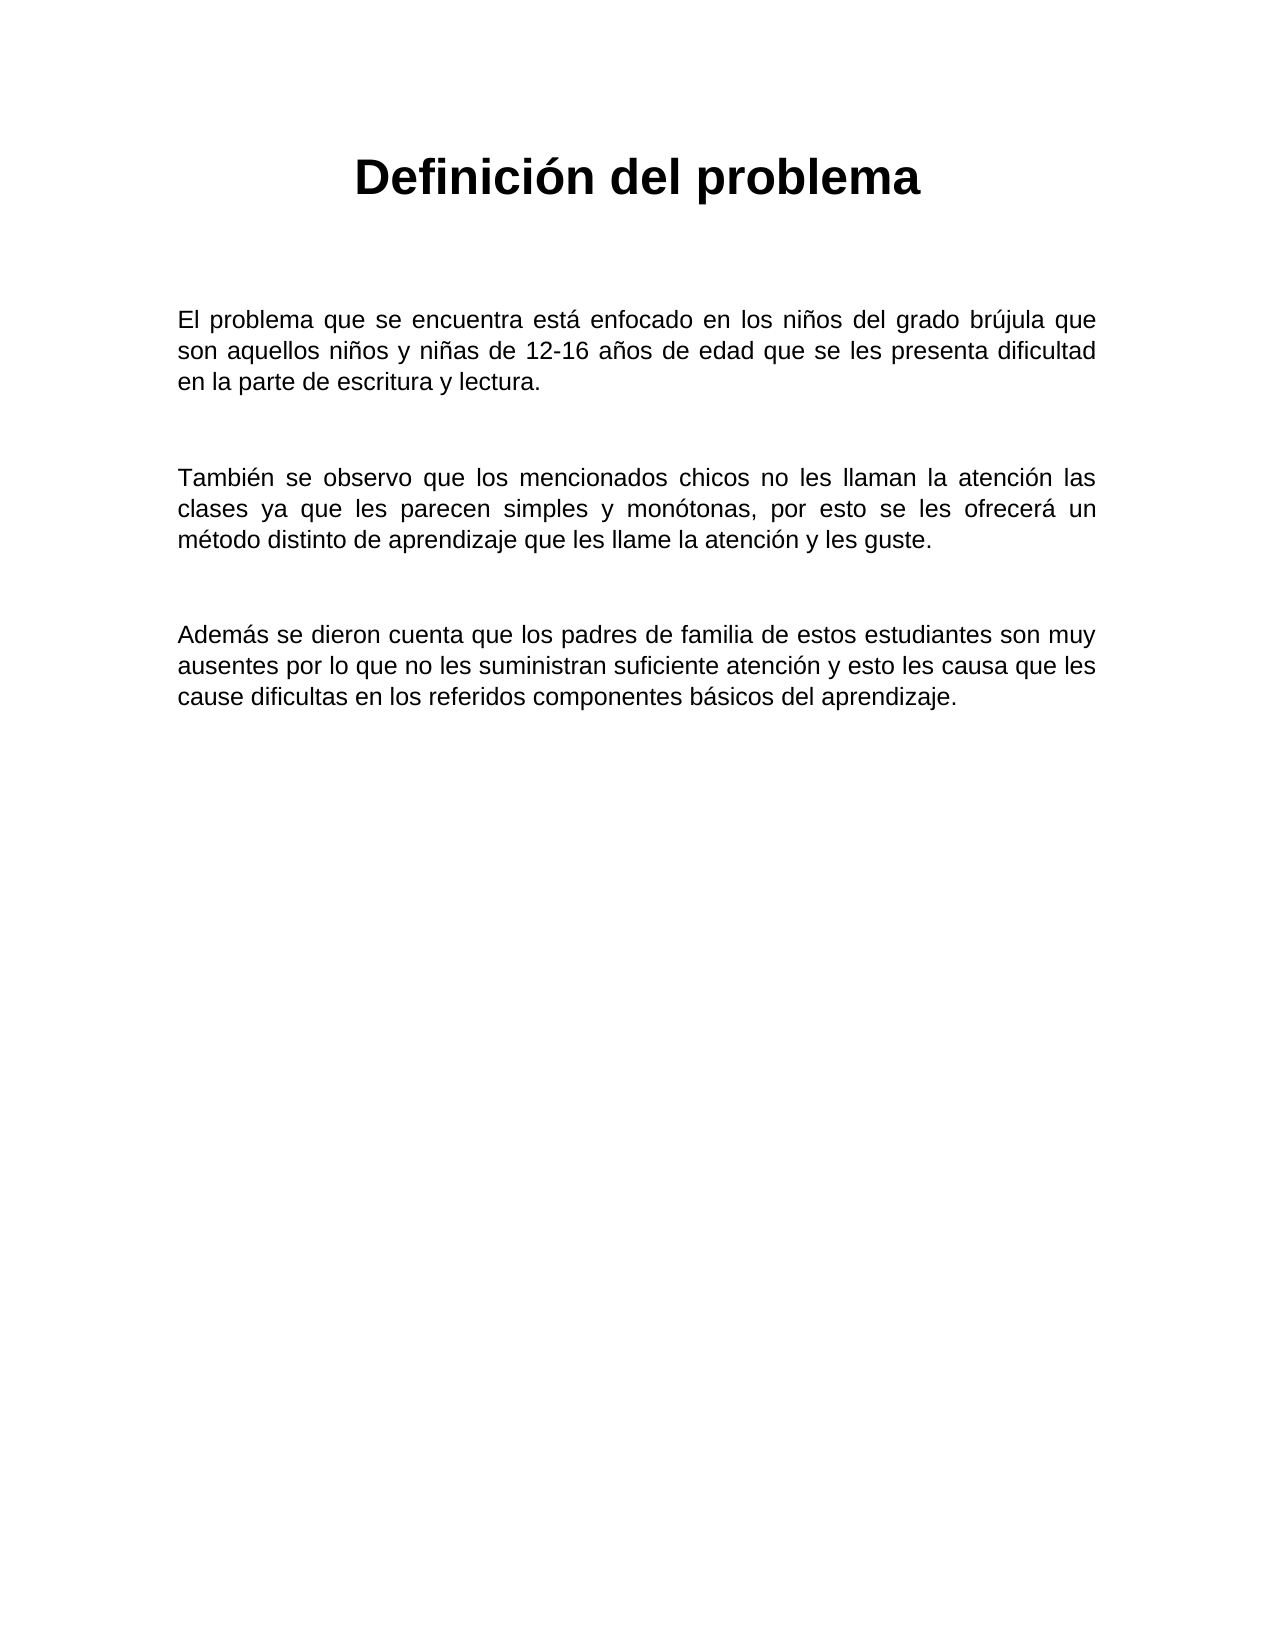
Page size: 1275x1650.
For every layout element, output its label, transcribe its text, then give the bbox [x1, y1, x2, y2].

text Definición del problema [177, 148, 1098, 205]
text También se observo que los mencionados chicos no les llaman la atención las clases ya que les parecen simples y monótonas, por esto se les ofrecerá un método distinto de aprendizaje que les llame la atención y les guste. [177, 463, 1098, 553]
text El problema que se encuentra está enfocado en los niños del grado brújula que son aquellos niños y niñas de 12-16 años de edad que se les presenta dificultad en la parte de escritura y lectura. [177, 305, 1098, 396]
text Además se dieron cuenta que los padres de familia de estos estudiantes son muy ausentes por lo que no les suministran suficiente atención y esto les causa que les cause dificultas en los referidos componentes básicos del aprendizaje. [177, 620, 1098, 711]
